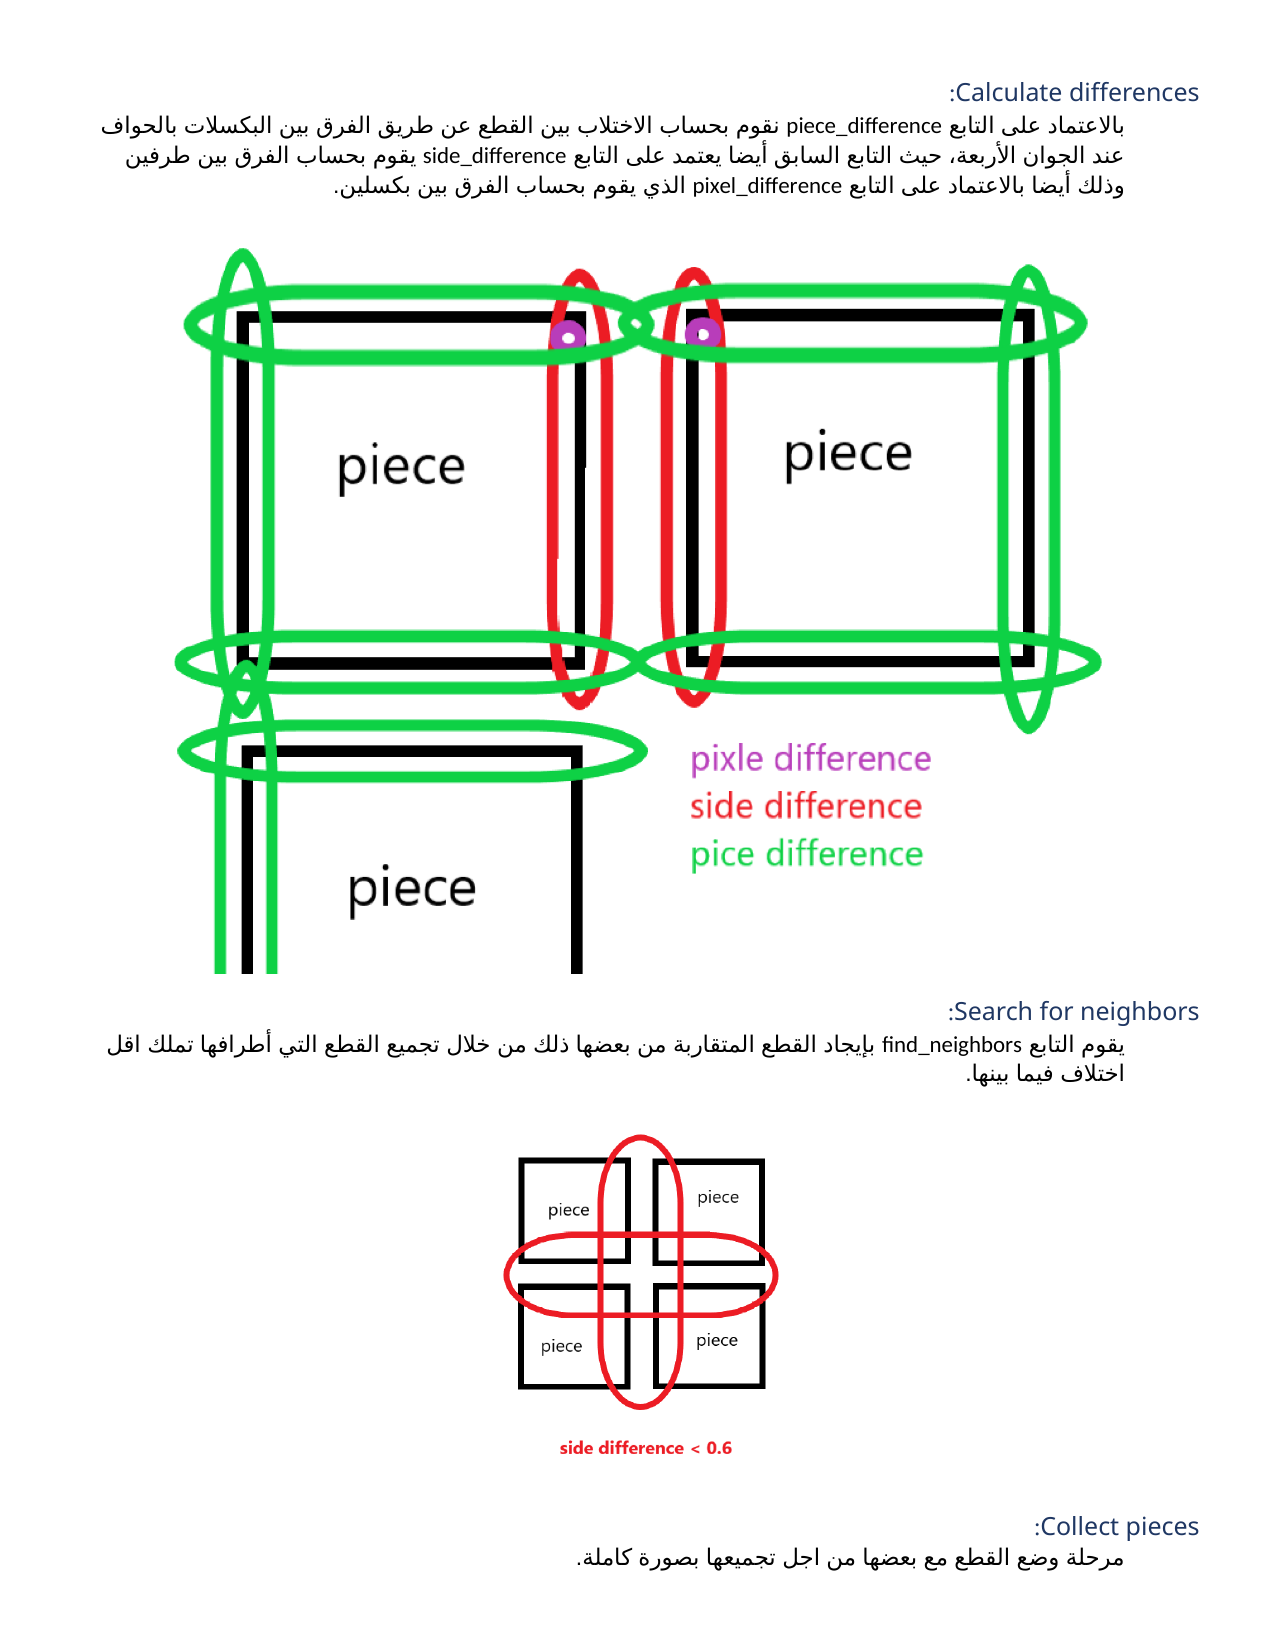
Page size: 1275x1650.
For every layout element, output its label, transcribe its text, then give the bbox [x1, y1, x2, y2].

list يقوم التابع find_neighbors بإيجاد القطع المتقاربة من بعضها ذلك من خلال تجميع القطع التي أطرافها تملك اقل اختلاف فيما بينها. [75, 1030, 1125, 1086]
picture [150, 218, 1125, 974]
picture [468, 1120, 807, 1488]
list بالاعتماد على التابع piece_difference نقوم بحساب الاختلاب بين القطع عن طريق الفرق بين البكسلات بالحواف عند الجوان الأربعة، حيث التابع السابق أيضا يعتمد على التابع side_difference يقوم بحساب الفرق بين طرفين وذلك أيضا بالاعتماد على التابع pixel_difference الذي يقوم بحساب الفرق بين بكسلين. [75, 111, 1125, 199]
list مرحلة وضع القطع مع بعضها من اجل تجميعها بصورة كاملة. [75, 1544, 1125, 1571]
subtitle Calculate differences: [75, 75, 1200, 109]
